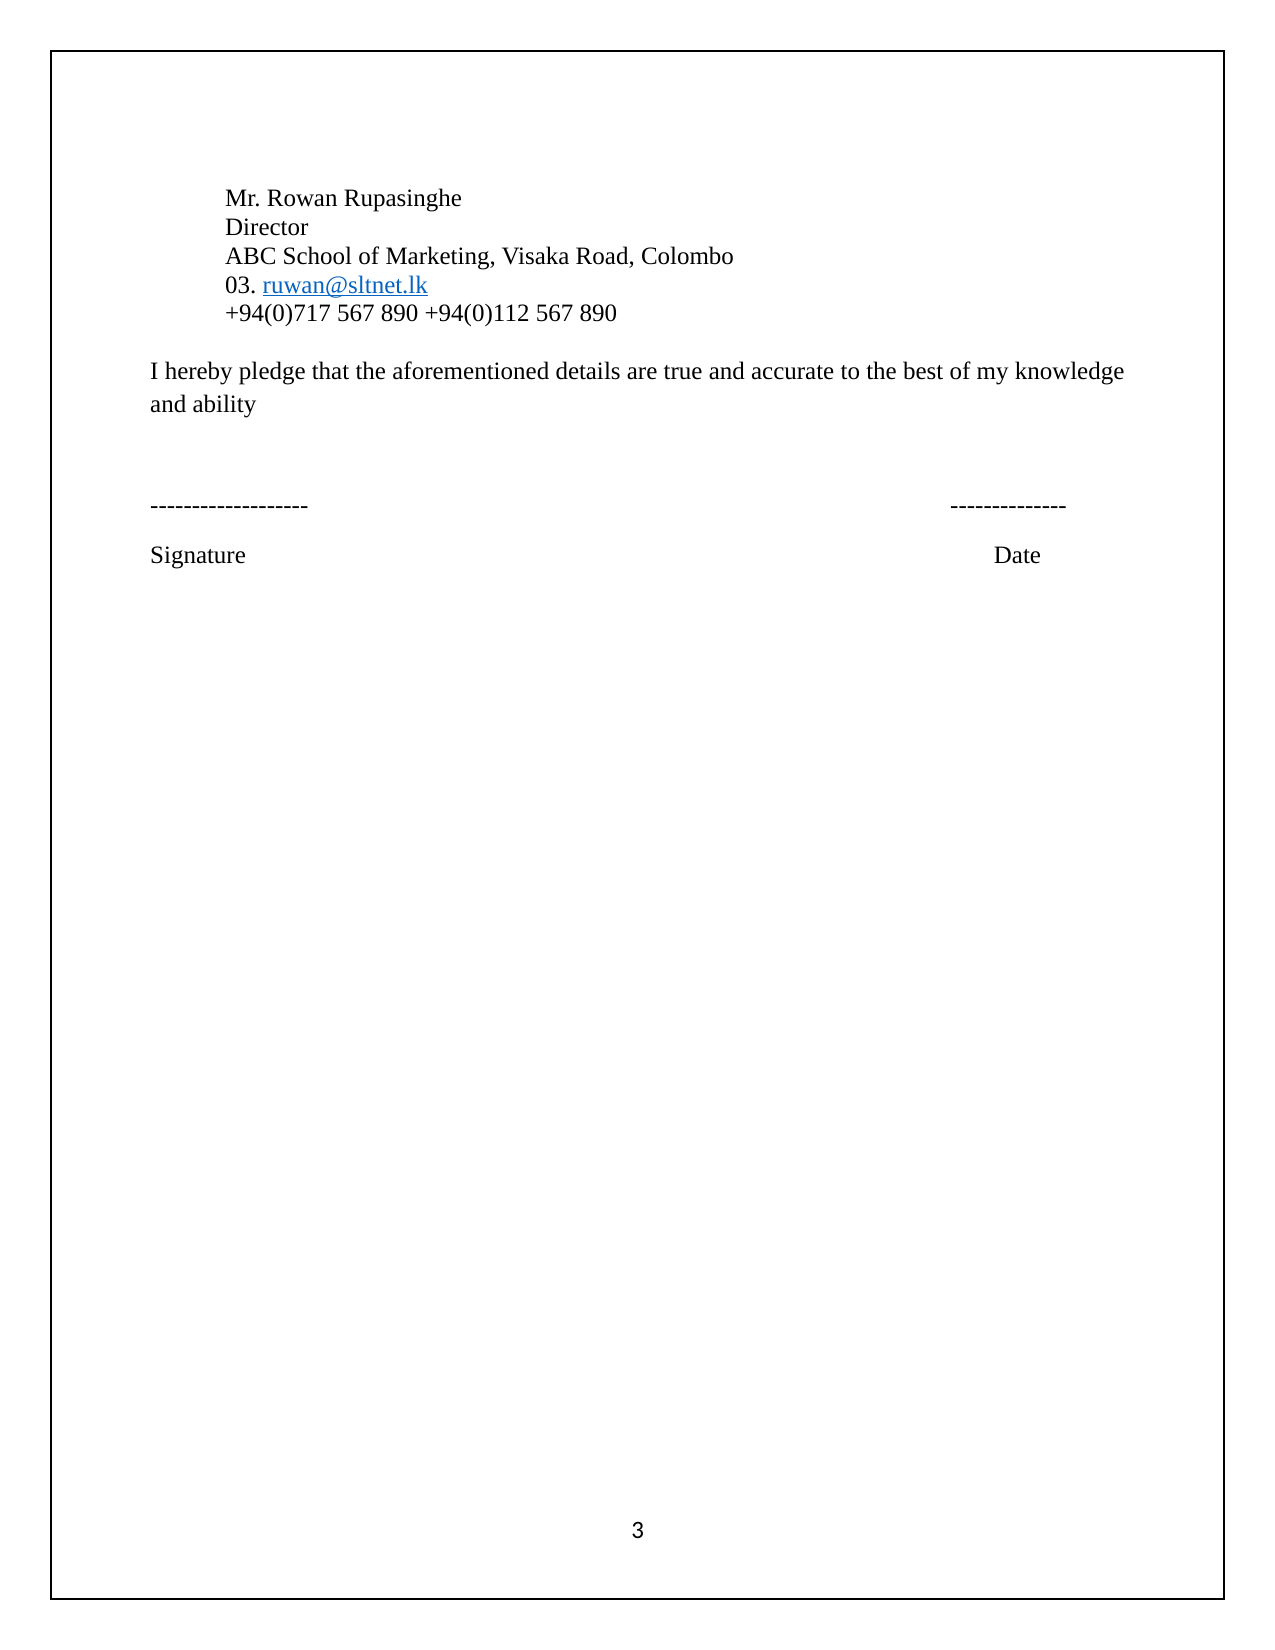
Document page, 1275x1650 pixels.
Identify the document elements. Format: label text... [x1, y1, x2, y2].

text I hereby pledge that the aforementioned details are true and accurate to the best of my knowledge and ability [150, 356, 1125, 418]
text ABC School of Marketing, Visaka Road, Colombo [225, 241, 1125, 270]
text ------------------- -------------- [150, 490, 1125, 519]
text +94(0)717 567 890 +94(0)112 567 890 [225, 298, 1125, 327]
text Signature Date [150, 540, 1125, 569]
text Director [225, 212, 1125, 241]
text 03. ruwan@sltnet.lk [225, 270, 1125, 298]
text Mr. Rowan Rupasinghe [225, 183, 1125, 212]
